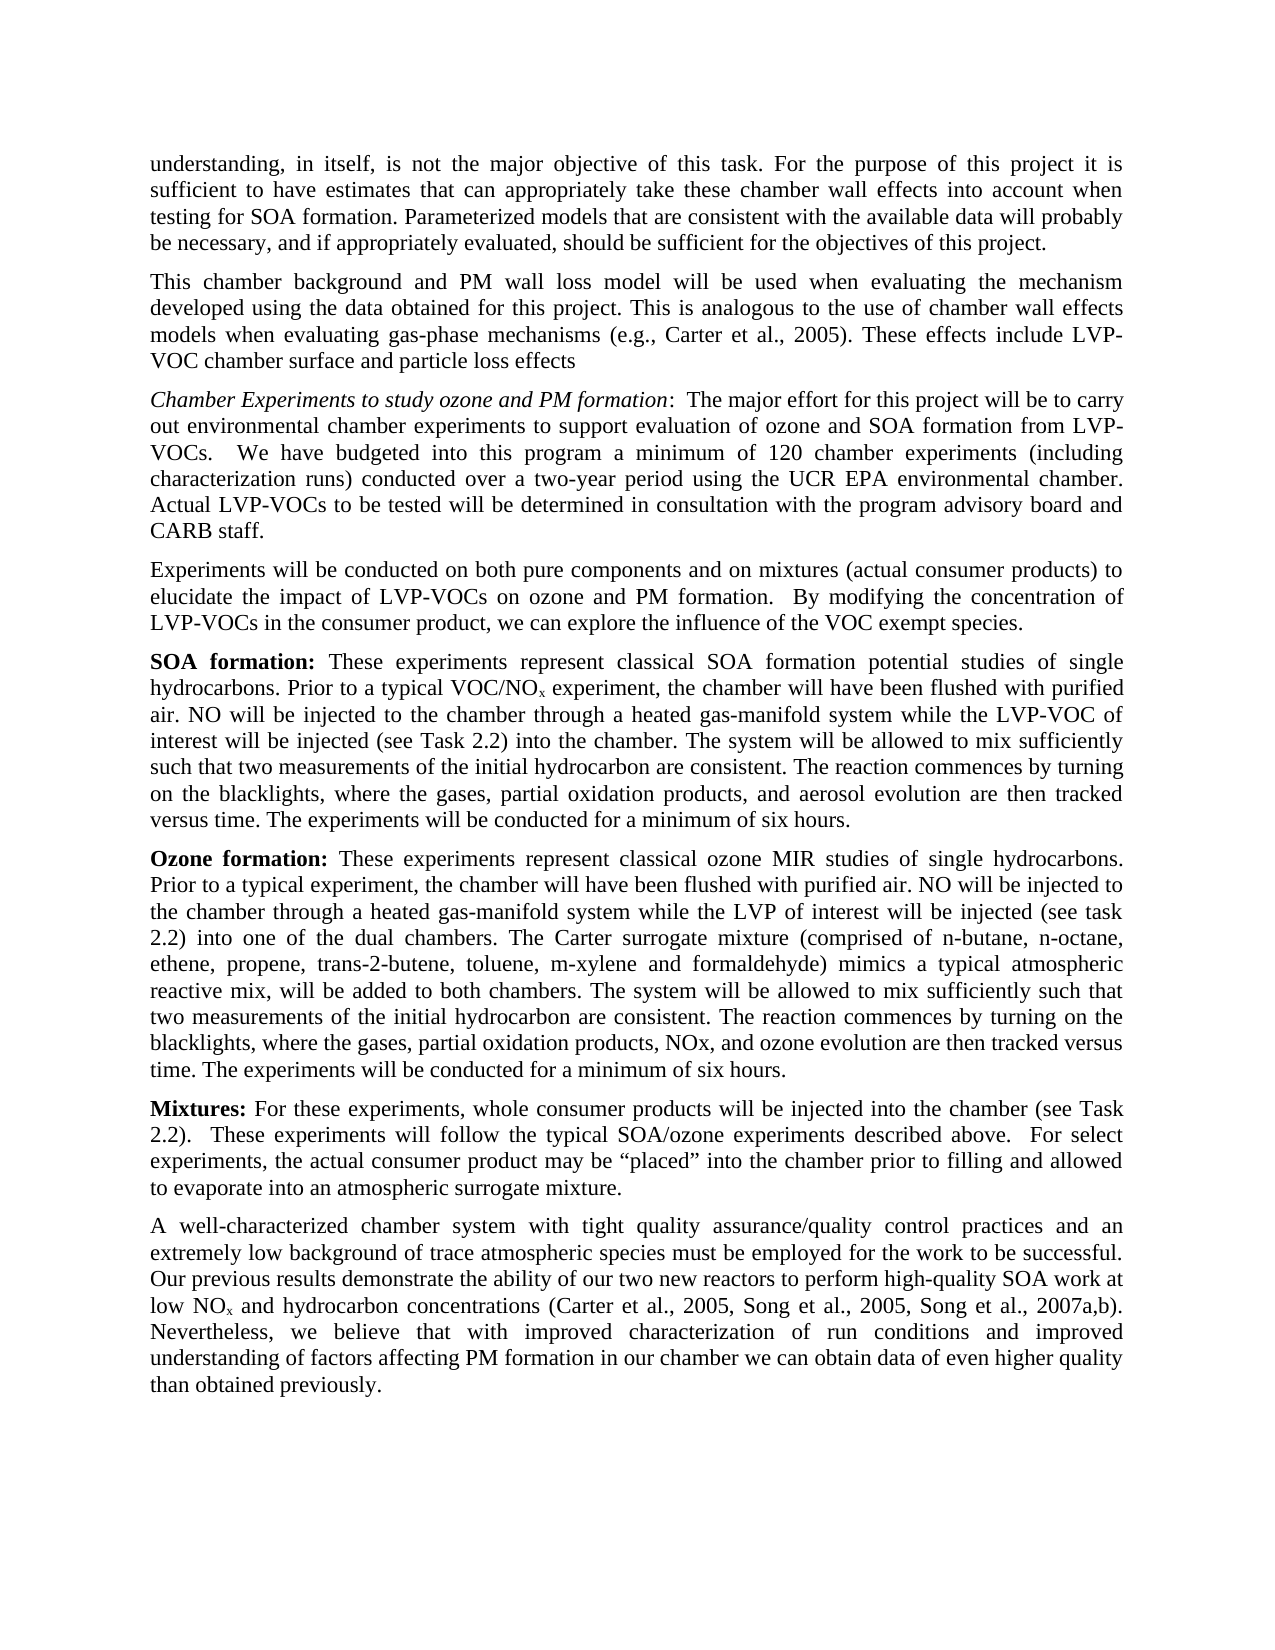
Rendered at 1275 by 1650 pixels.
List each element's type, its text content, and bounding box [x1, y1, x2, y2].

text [150, 150, 1125, 255]
text Experiments will be conducted on both pure components and on mixtures (actual consumer products) to elucidate the impact of LVP-VOCs on ozone and PM formation. By modifying the concentration of LVP-VOCs in the consumer product, we can explore the influence of the VOC exempt species. [150, 556, 1125, 636]
text A well-characterized chamber system with tight quality assurance/quality control practices and an extremely low background of trace atmospheric species must be employed for the work to be successful. Our previous results demonstrate the ability of our two new reactors to perform high-quality SOA work at low NOx and hydrocarbon concentrations (Carter et al., 2005, Song et al., 2005, Song et al., 2007a,b). Nevertheless, we believe that with improved characterization of run conditions and improved understanding of factors affecting PM formation in our chamber we can obtain data of even higher quality than obtained previously. [150, 1213, 1125, 1397]
text Ozone formation: These experiments represent classical ozone MIR studies of single hydrocarbons. Prior to a typical experiment, the chamber will have been flushed with purified air. NO will be injected to the chamber through a heated gas-manifold system while the LVP of interest will be injected (see task 2.2) into one of the dual chambers. The Carter surrogate mixture (comprised of n-butane, n-octane, ethene, propene, trans-2-butene, toluene, m-xylene and formaldehyde) mimics a typical atmospheric reactive mix, will be added to both chambers. The system will be allowed to mix sufficiently such that two measurements of the initial hydrocarbon are consistent. The reaction commences by turning on the blacklights, where the gases, partial oxidation products, NOx, and ozone evolution are then tracked versus time. The experiments will be conducted for a minimum of six hours. [150, 845, 1125, 1082]
text This chamber background and PM wall loss model will be used when evaluating the mechanism developed using the data obtained for this project. This is analogous to the use of chamber wall effects models when evaluating gas-phase mechanisms (e.g., Carter et al., 2005). These effects include LVP-VOC chamber surface and particle loss effects [150, 268, 1125, 373]
text SOA formation: These experiments represent classical SOA formation potential studies of single hydrocarbons. Prior to a typical VOC/NOx experiment, the chamber will have been flushed with purified air. NO will be injected to the chamber through a heated gas-manifold system while the LVP-VOC of interest will be injected (see Task 2.2) into the chamber. The system will be allowed to mix sufficiently such that two measurements of the initial hydrocarbon are consistent. The reaction commences by turning on the blacklights, where the gases, partial oxidation products, and aerosol evolution are then tracked versus time. The experiments will be conducted for a minimum of six hours. [150, 648, 1125, 832]
text Mixtures: For these experiments, whole consumer products will be injected into the chamber (see Task 2.2). These experiments will follow the typical SOA/ozone experiments described above. For select experiments, the actual consumer product may be “placed” into the chamber prior to filling and allowed to evaporate into an atmospheric surrogate mixture. [150, 1095, 1125, 1200]
text Chamber Experiments to study ozone and PM formation: The major effort for this project will be to carry out environmental chamber experiments to support evaluation of ozone and SOA formation from LVP-VOCs. We have budgeted into this program a minimum of 120 chamber experiments (including characterization runs) conducted over a two-year period using the UCR EPA environmental chamber. Actual LVP-VOCs to be tested will be determined in consultation with the program advisory board and CARB staff. [150, 386, 1125, 544]
